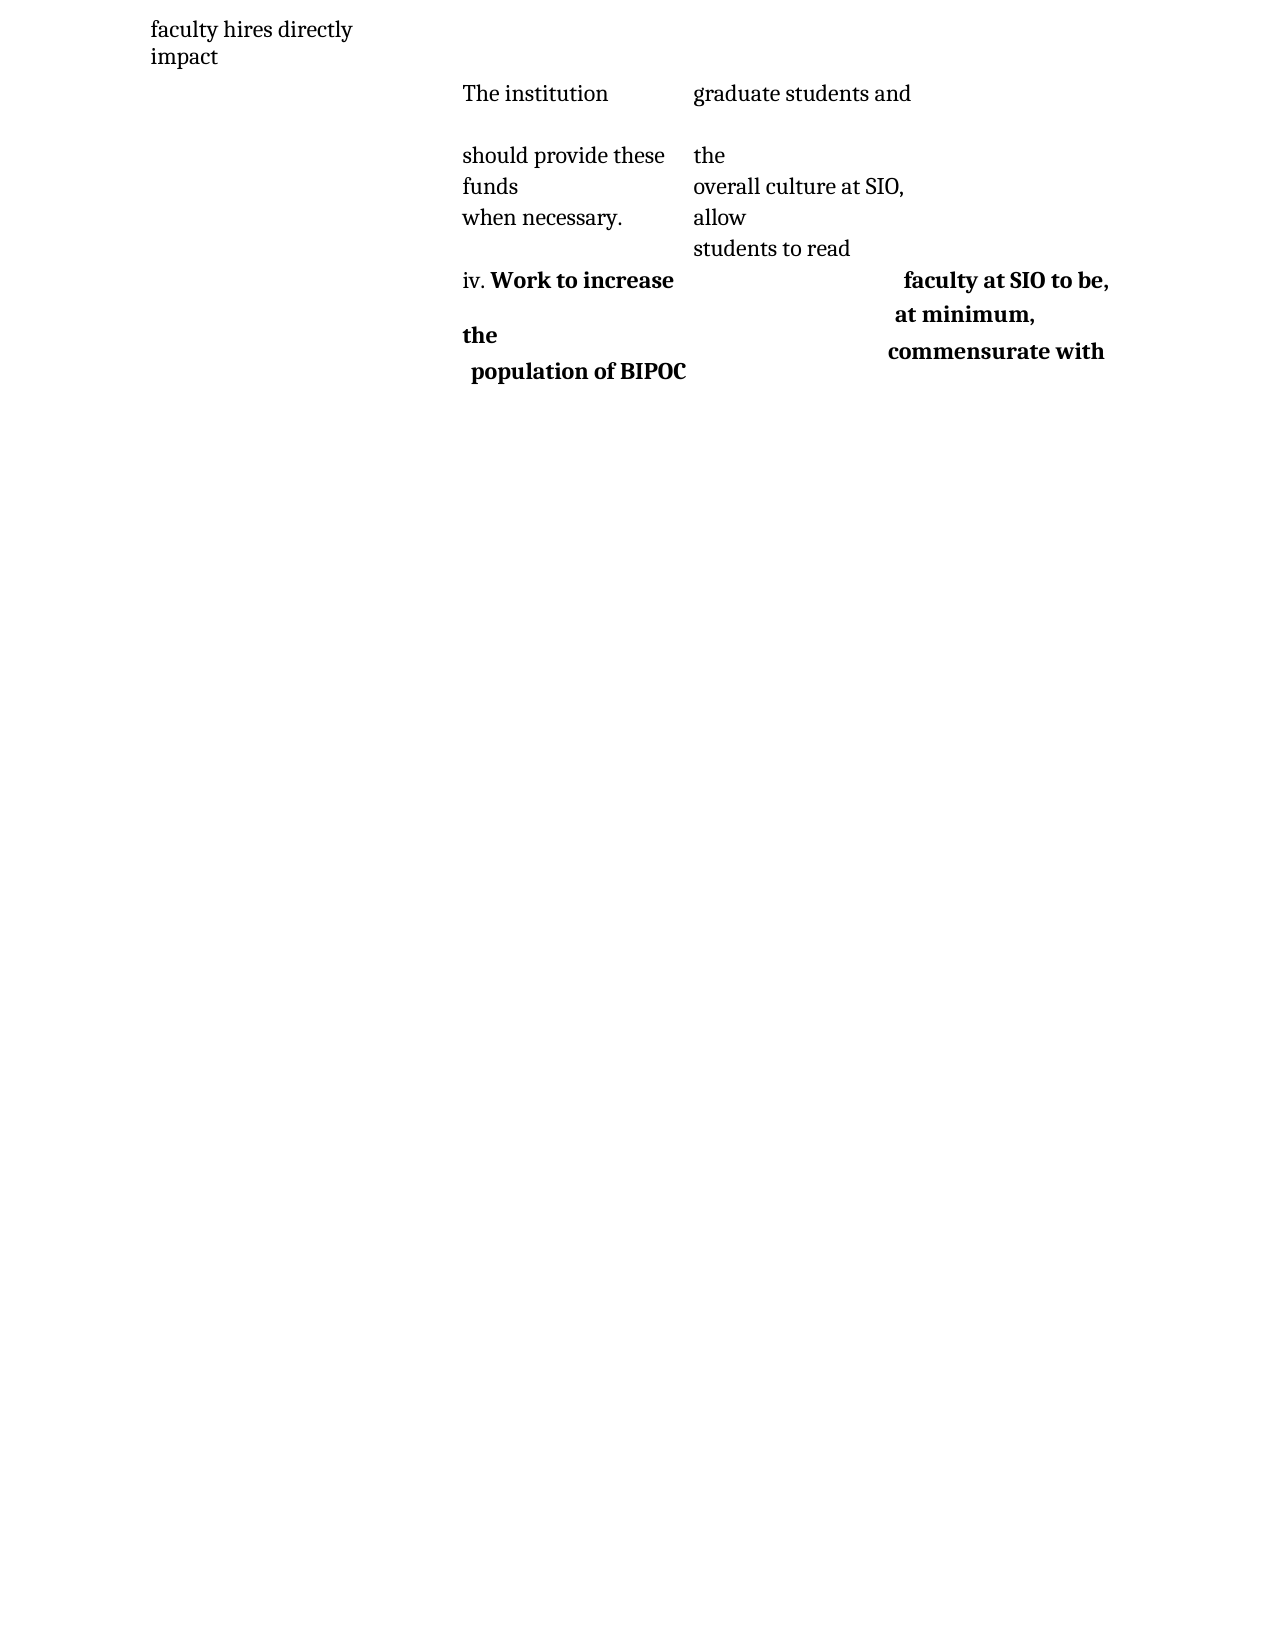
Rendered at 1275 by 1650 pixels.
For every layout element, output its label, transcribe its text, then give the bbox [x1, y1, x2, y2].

text at minimum, [690, 301, 1035, 328]
text faculty at SIO to be, [690, 267, 1109, 294]
text iv. Work to increase the [462, 267, 675, 348]
text The institution graduate students and should provide these the funds overall culture at SIO, when necessary. allow students to read [462, 77, 915, 263]
text faculty hires directly impact [150, 16, 900, 70]
text commensurate with [690, 338, 1105, 364]
text population of BIPOC [150, 358, 687, 384]
